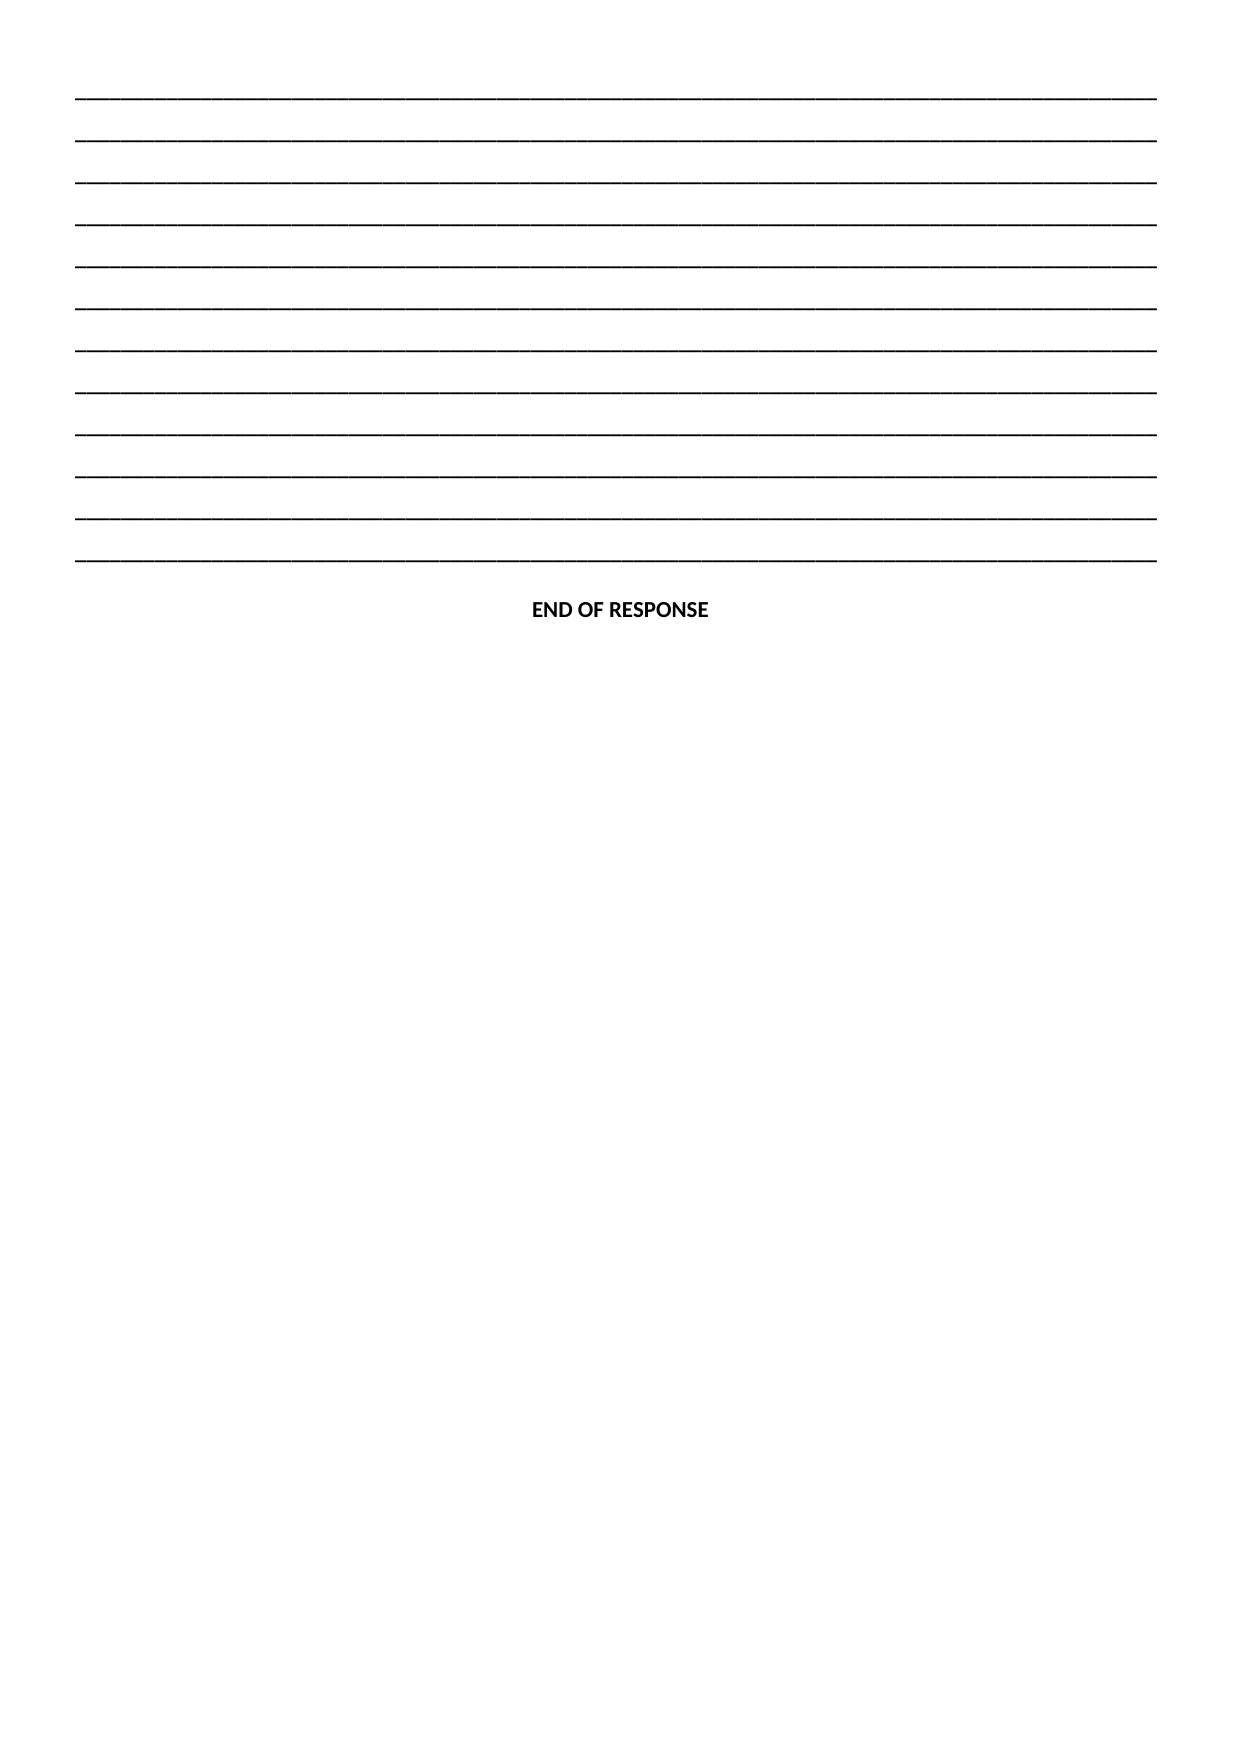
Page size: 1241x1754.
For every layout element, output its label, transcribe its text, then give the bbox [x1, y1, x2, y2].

text END OF RESPONSE [75, 595, 1165, 623]
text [75, 75, 1165, 565]
